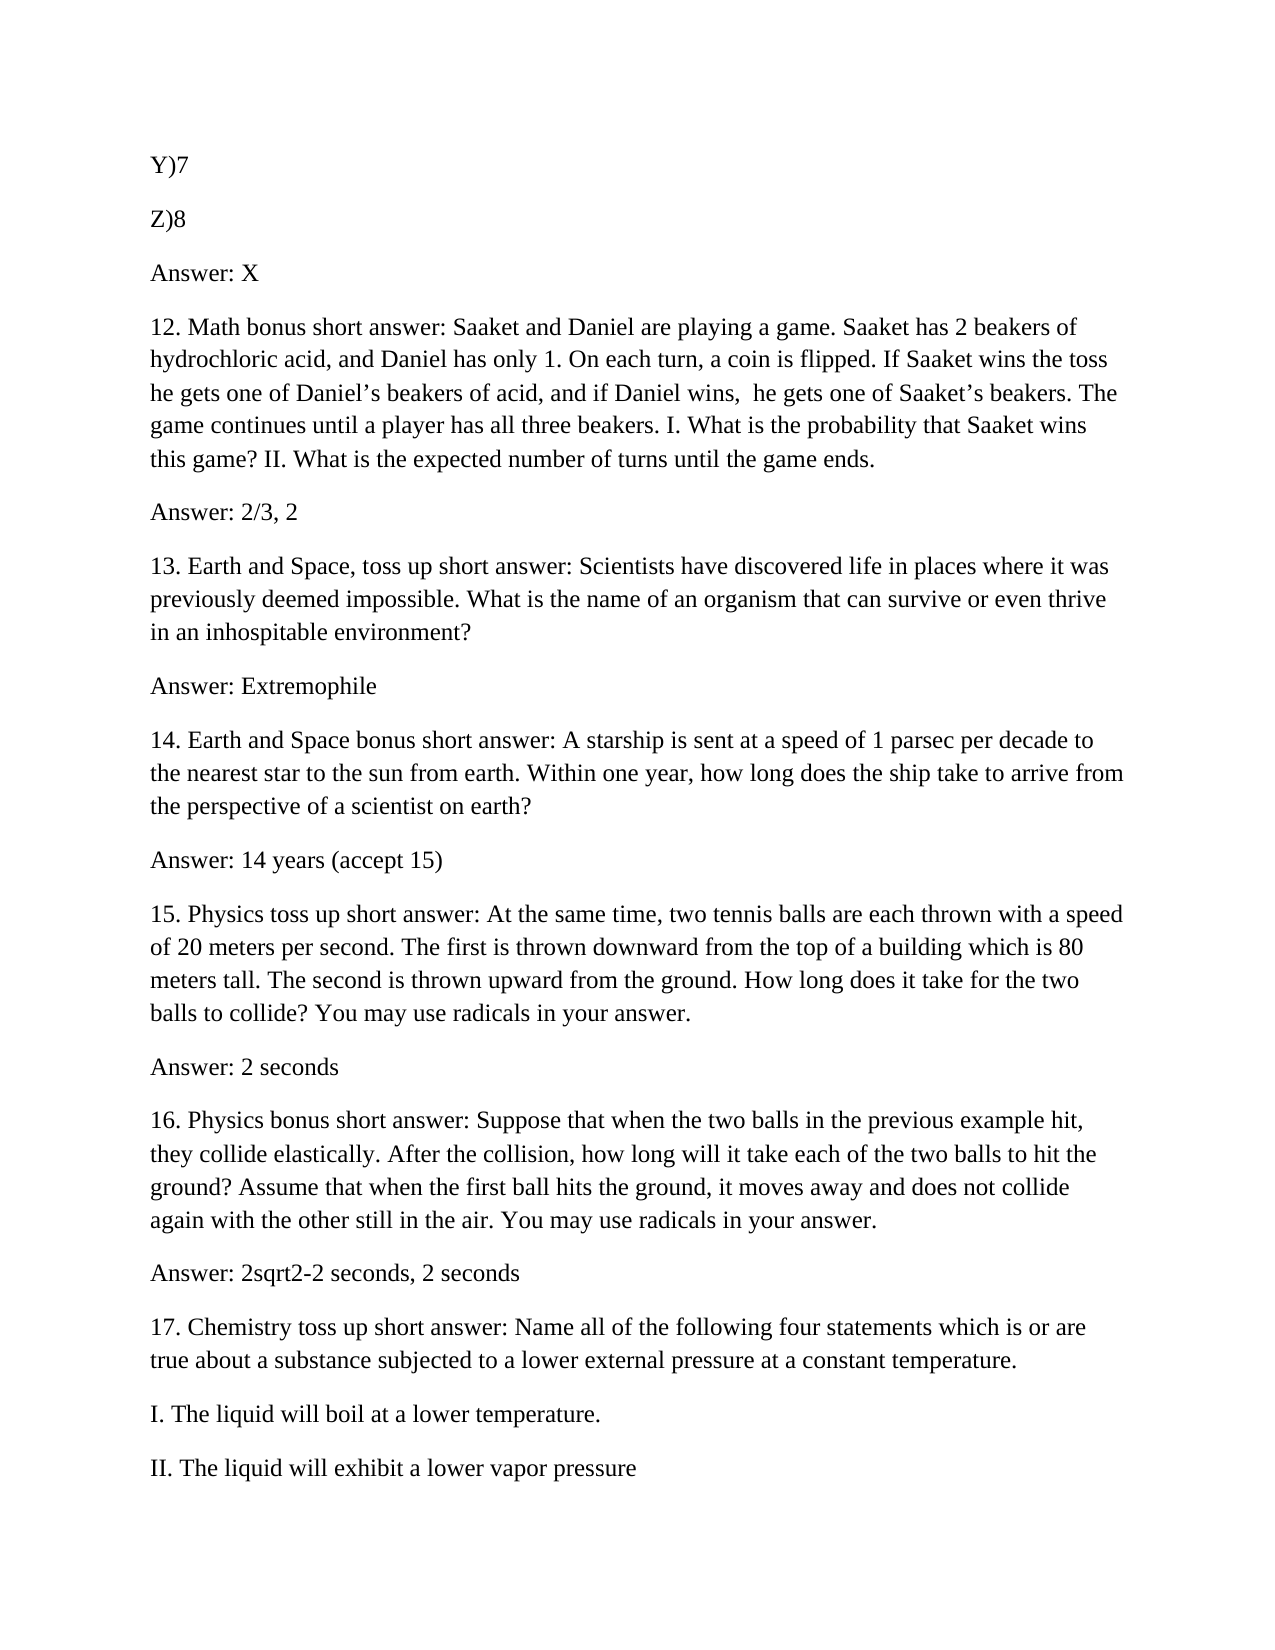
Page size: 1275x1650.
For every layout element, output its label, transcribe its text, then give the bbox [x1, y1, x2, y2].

text Answer: X [150, 258, 1125, 286]
text Z)8 [150, 204, 1125, 233]
text Answer: 14 years (accept 15) [150, 845, 1125, 874]
text 15. Physics toss up short answer: At the same time, two tennis balls are each thrown with a speed of 20 meters per second. The first is thrown downward from the top of a building which is 80 meters tall. The second is thrown upward from the ground. How long does it take for the two balls to collide? You may use radicals in your answer. [150, 899, 1125, 1027]
text Answer: Extremophile [150, 671, 1125, 700]
text 12. Math bonus short answer: Saaket and Daniel are playing a game. Saaket has 2 beakers of hydrochloric acid, and Daniel has only 1. On each turn, a coin is flipped. If Saaket wins the toss he gets one of Daniel’s beakers of acid, and if Daniel wins, he gets one of Saaket’s beakers. The game continues until a player has all three beakers. I. What is the probability that Saaket wins this game? II. What is the expected number of turns until the game ends. [150, 312, 1125, 472]
text 13. Earth and Space, toss up short answer: Scientists have discovered life in places where it was previously deemed impossible. What is the name of an organism that can survive or even thrive in an inhospitable environment? [150, 551, 1125, 646]
text Answer: 2sqrt2-2 seconds, 2 seconds [150, 1258, 1125, 1287]
text 14. Earth and Space bonus short answer: A starship is sent at a speed of 1 parsec per decade to the nearest star to the sun from earth. Within one year, how long does the ship take to arrive from the perspective of a scientist on earth? [150, 725, 1125, 820]
text 17. Chemistry toss up short answer: Name all of the following four statements which is or are true about a substance subjected to a lower external pressure at a constant temperature. [150, 1312, 1125, 1374]
text Answer: 2/3, 2 [150, 497, 1125, 526]
text Y)7 [150, 150, 1125, 179]
text 16. Physics bonus short answer: Suppose that when the two balls in the previous example hit, they collide elastically. After the collision, how long will it take each of the two balls to hit the ground? Assume that when the first ball hits the ground, it moves away and does not collide again with the other still in the air. You may use radicals in your answer. [150, 1106, 1125, 1233]
text I. The liquid will boil at a lower temperature. [150, 1399, 1125, 1428]
text II. The liquid will exhibit a lower vapor pressure [150, 1453, 1125, 1482]
text Answer: 2 seconds [150, 1052, 1125, 1081]
